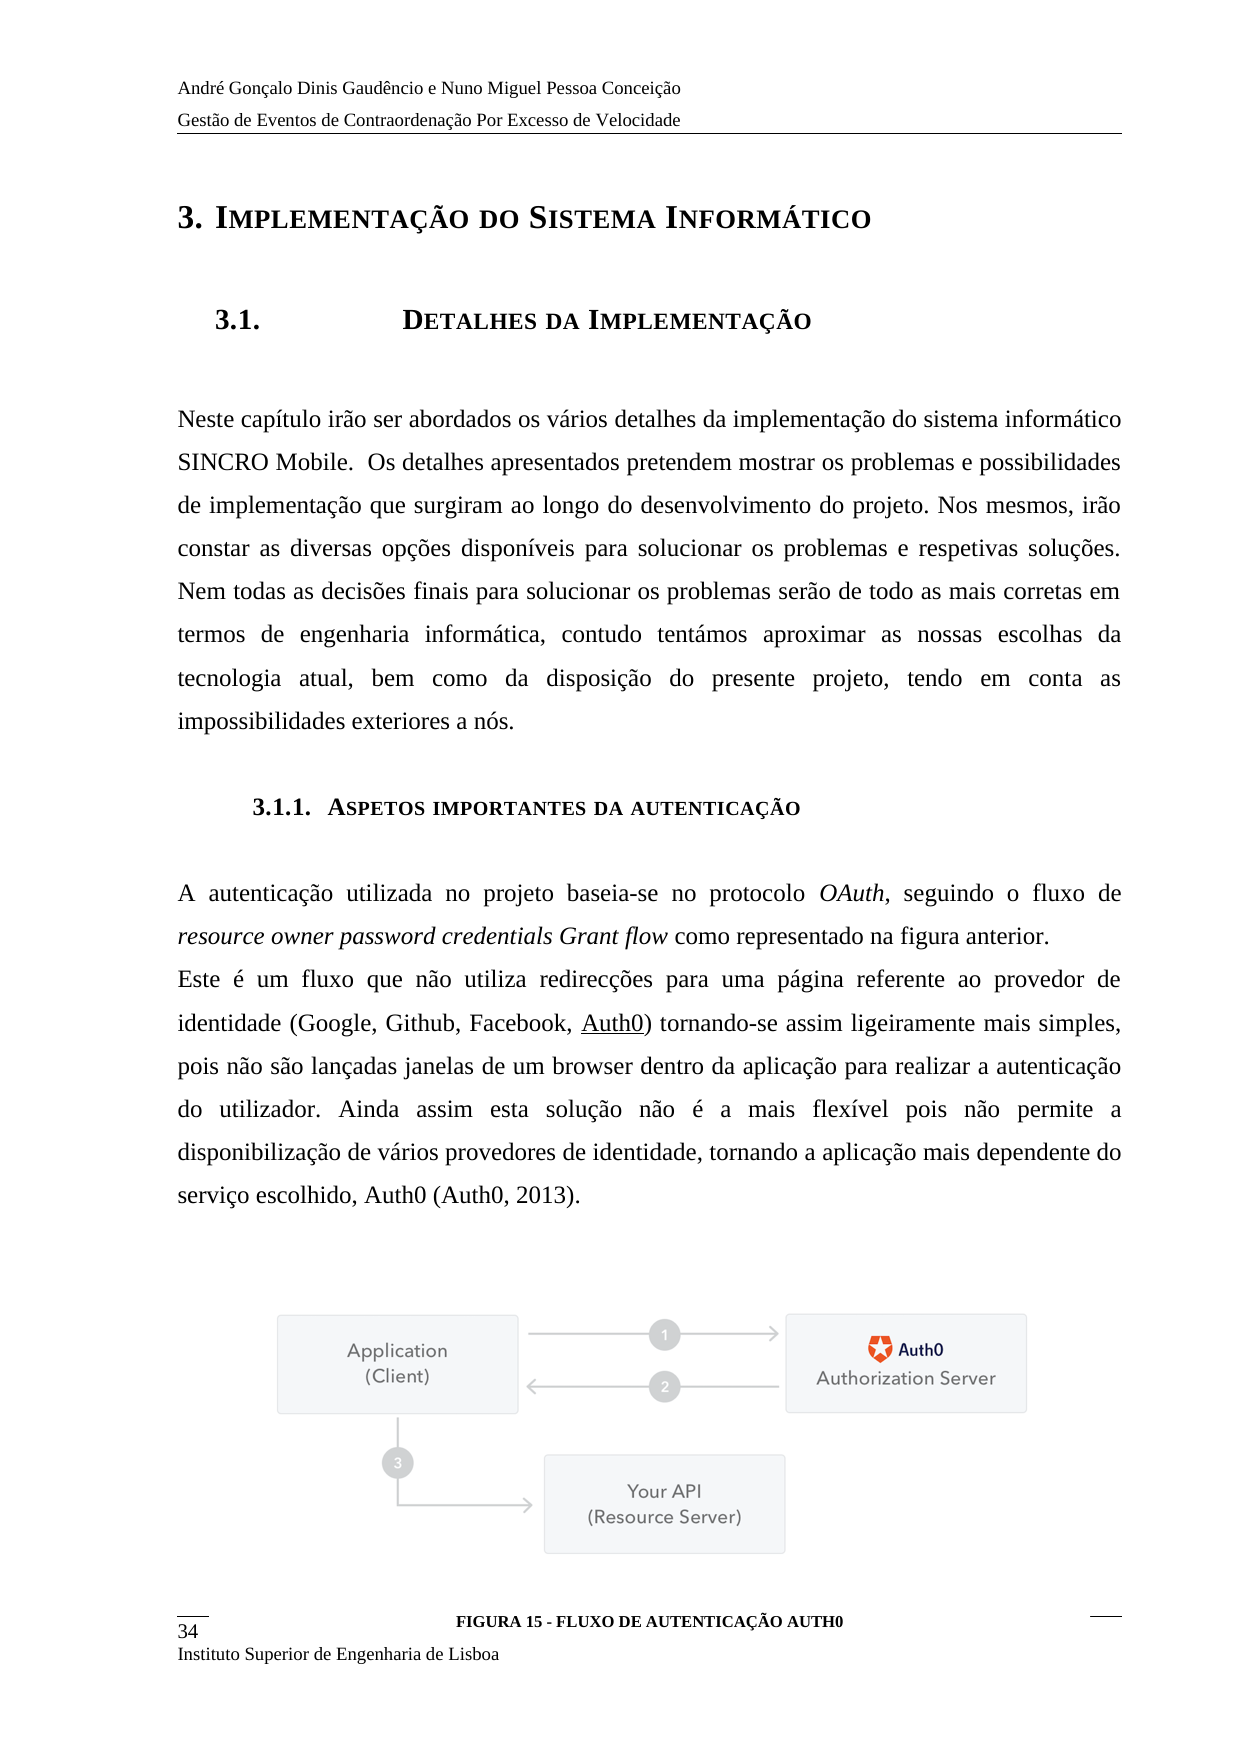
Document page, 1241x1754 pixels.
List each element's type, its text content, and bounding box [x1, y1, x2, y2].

subtitle Aspetos importantes da autenticação [252, 792, 1122, 821]
text Neste capítulo irão ser abordados os vários detalhes da implementação do sistema informático SINCRO Mobile. Os detalhes apresentados pretendem mostrar os problemas e possibilidades de implementação que surgiram ao longo do desenvolvimento do projeto. Nos mesmos, irão constar as diversas opções disponíveis para solucionar os problemas e respetivas soluções. Nem todas as decisões finais para solucionar os problemas serão de todo as mais corretas em termos de engenharia informática, contudo tentámos aproximar as nossas escolhas da tecnologia atual, bem como da disposição do presente projeto, tendo em conta as impossibilidades exteriores a nós. [177, 404, 1122, 734]
text Este é um fluxo que não utiliza redirecções para uma página referente ao provedor de identidade (Google, Github, Facebook, Auth0) tornando-se assim ligeiramente mais simples, pois não são lançadas janelas de um browser dentro da aplicação para realizar a autenticação do utilizador. Ainda assim esta solução não é a mais flexível pois não permite a disponibilização de vários provedores de identidade, tornando a aplicação mais dependente do serviço escolhido, Auth0 . [177, 964, 1122, 1209]
subtitle Implementação do Sistema Informático [177, 197, 1122, 236]
picture [209, 1269, 1091, 1603]
subtitle Detalhes da Implementação [215, 302, 1122, 336]
text A autenticação utilizada no projeto baseia-se no protocolo OAuth, seguindo o fluxo de resource owner password credentials Grant flow como representado na figura anterior. [177, 878, 1122, 950]
